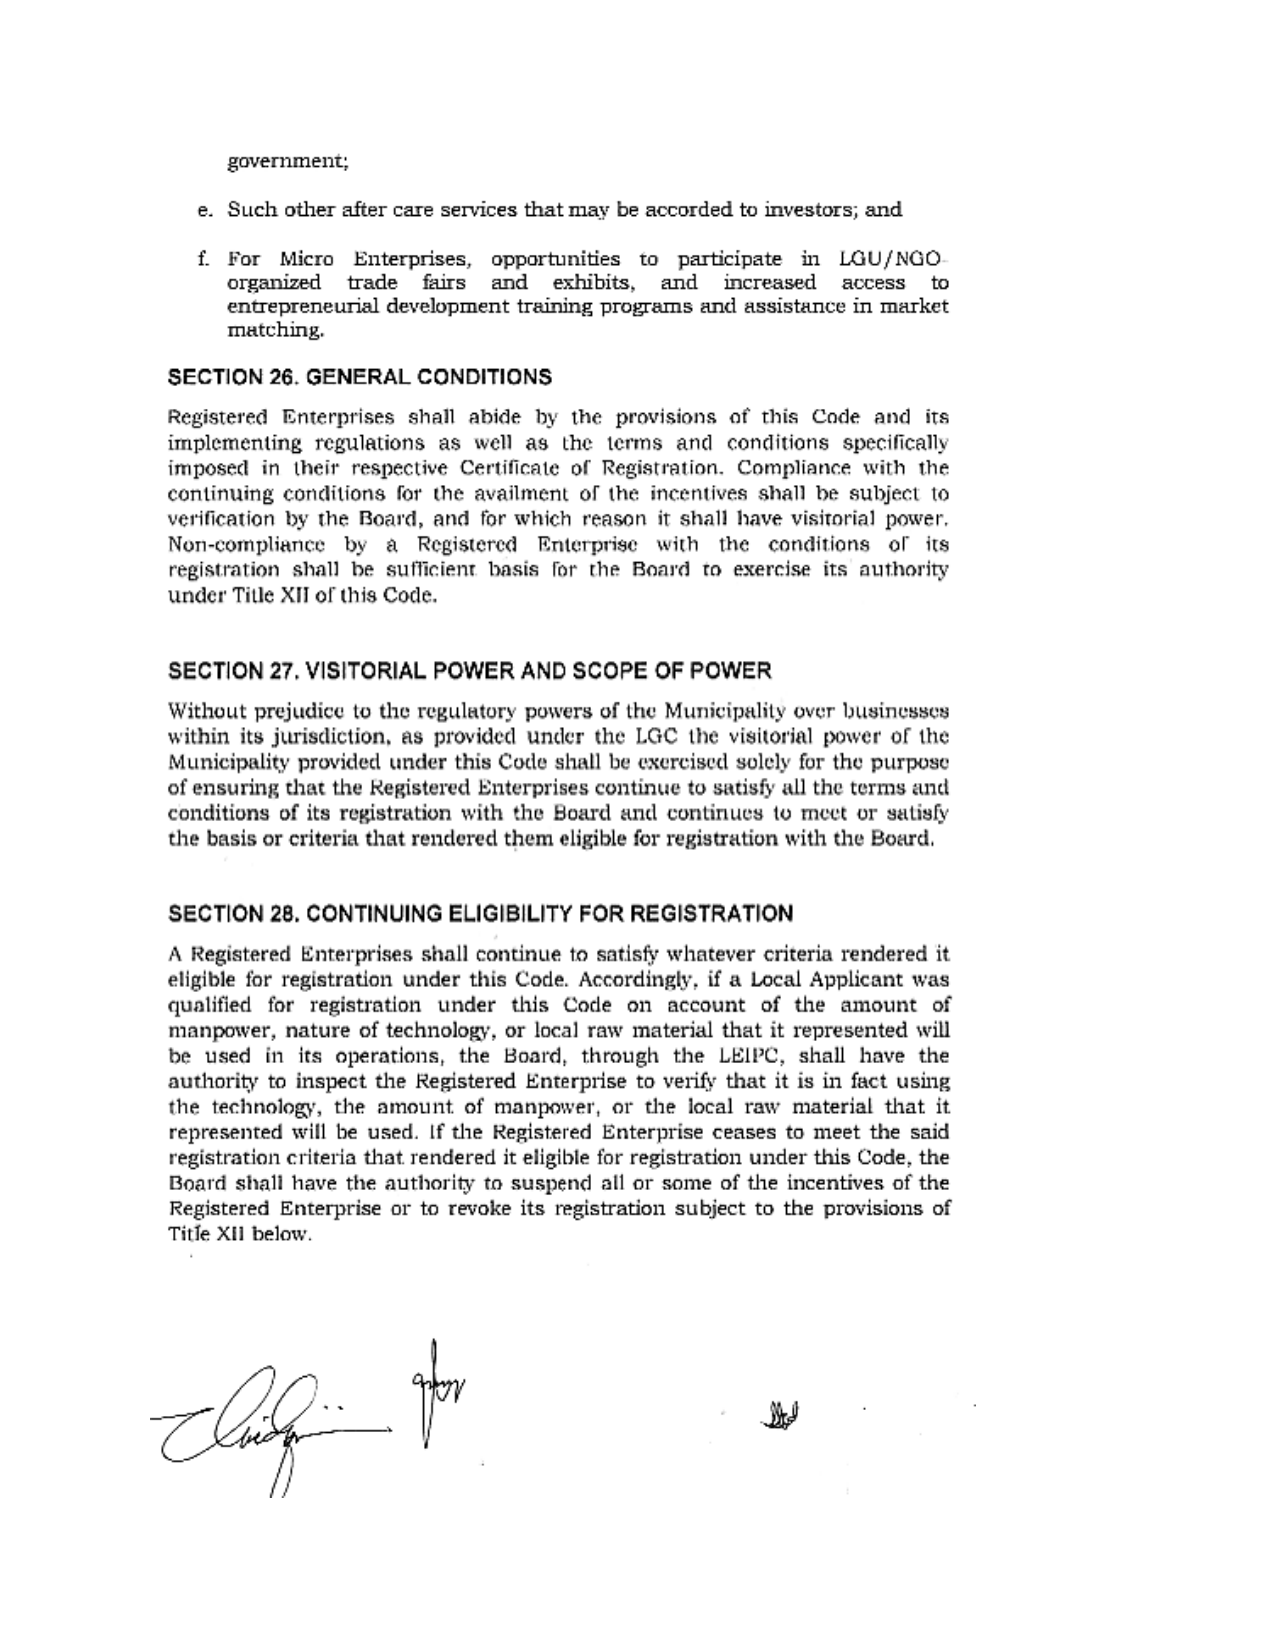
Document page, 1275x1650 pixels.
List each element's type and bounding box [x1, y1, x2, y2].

picture [150, 149, 976, 1498]
